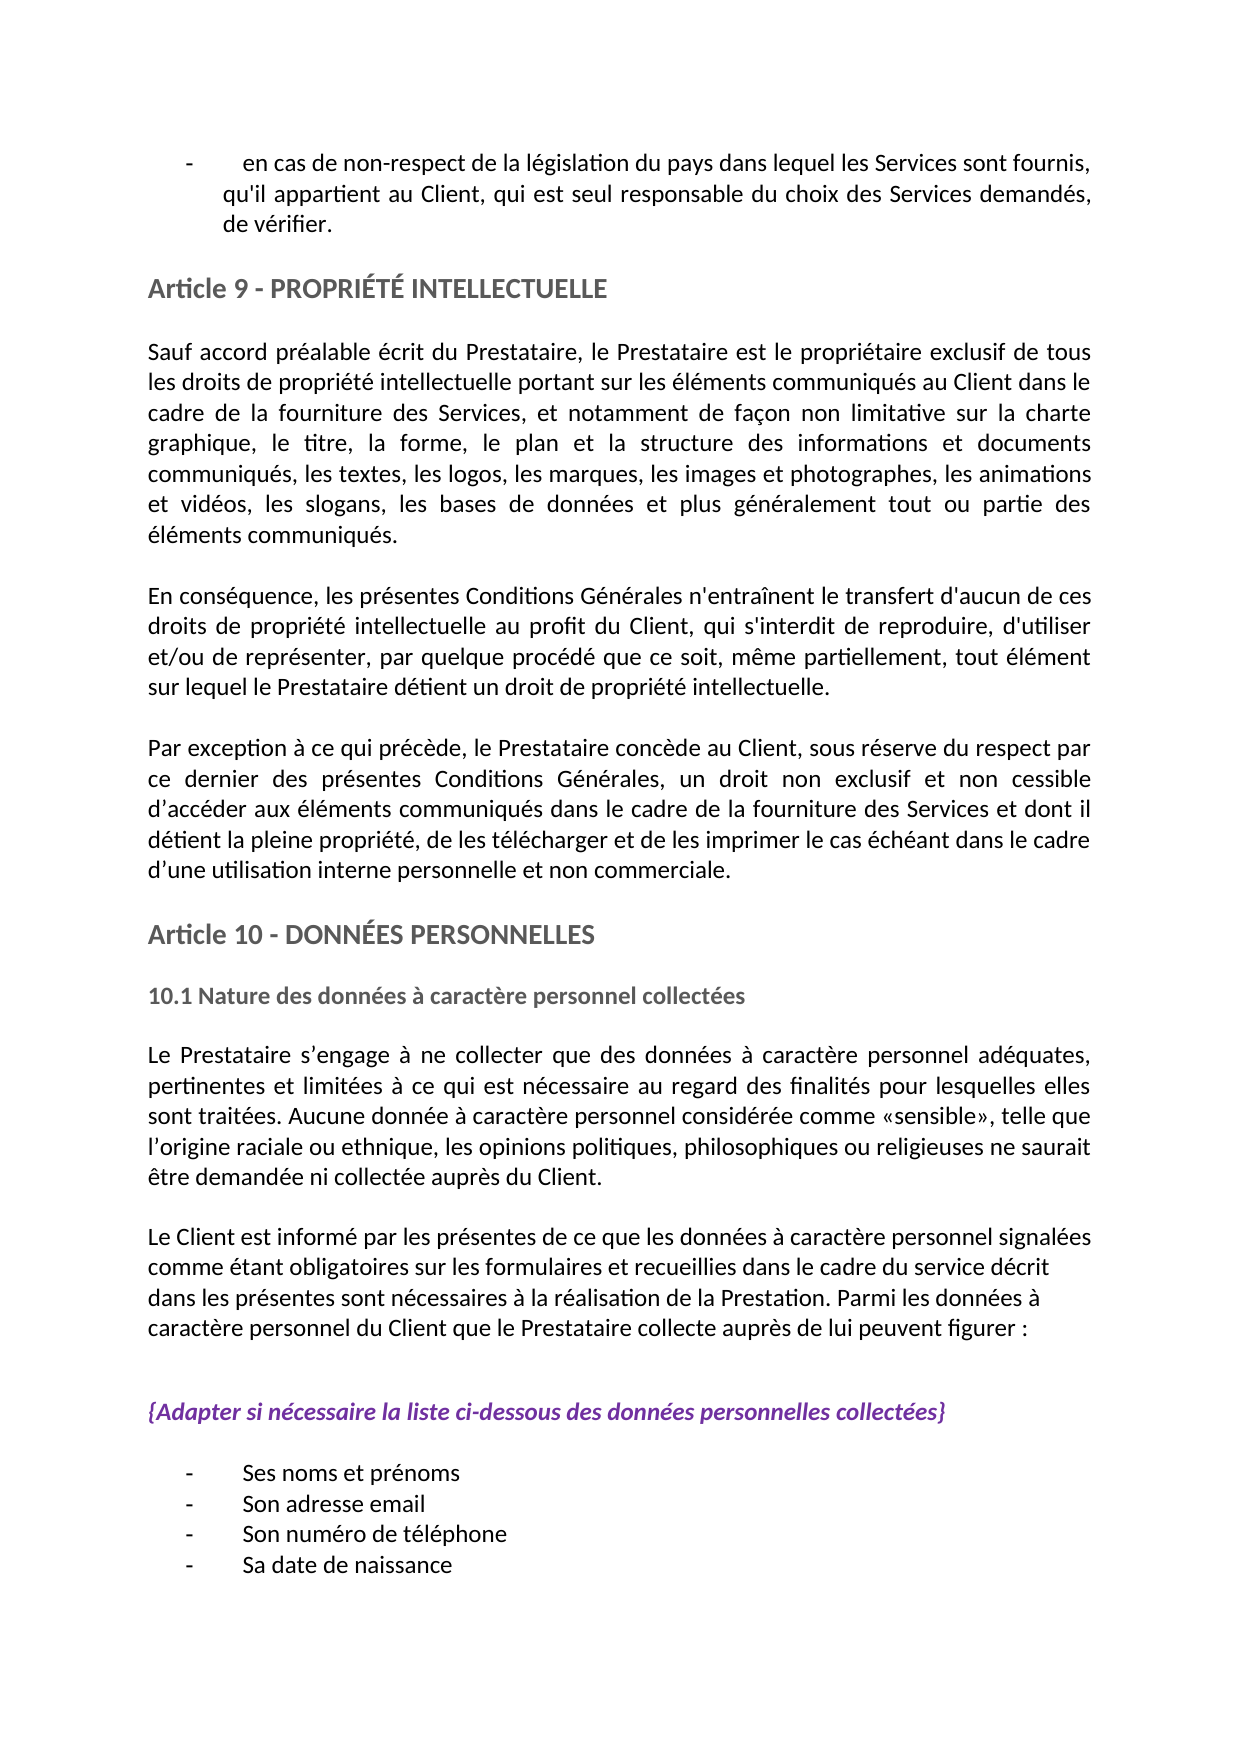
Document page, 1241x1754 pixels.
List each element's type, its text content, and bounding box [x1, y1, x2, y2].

text Article 10 - DONNÉES PERSONNELLES [148, 916, 1093, 951]
text Article 9 - PROPRIÉTÉ INTELLECTUELLE [148, 270, 1093, 305]
text - Son adresse email [185, 1488, 1093, 1519]
text - Son numéro de téléphone [185, 1519, 1093, 1549]
text - en cas de non-respect de la législation du pays dans lequel les Services sont fournis, qu'il appartient au Client, qui est seul responsable du choix des Services demandés, de vérifier. [185, 148, 1093, 239]
text - Ses noms et prénoms [185, 1458, 1093, 1488]
text En conséquence, les présentes Conditions Générales n'entraînent le transfert d'aucun de ces droits de propriété intellectuelle au profit du Client, qui s'interdit de reproduire, d'utiliser et/ou de représenter, par quelque procédé que ce soit, même partiellement, tout élément sur lequel le Prestataire détient un droit de propriété intellectuelle. [148, 580, 1093, 702]
text Le Prestataire s’engage à ne collecter que des données à caractère personnel adéquates, pertinentes et limitées à ce qui est nécessaire au regard des finalités pour lesquelles elles sont traitées. Aucune donnée à caractère personnel considérée comme «sensible», telle que l’origine raciale ou ethnique, les opinions politiques, philosophiques ou religieuses ne saurait être demandée ni collectée auprès du Client. [148, 1039, 1093, 1192]
text Par exception à ce qui précède, le Prestataire concède au Client, sous réserve du respect par ce dernier des présentes Conditions Générales, un droit non exclusif et non cessible d’accéder aux éléments communiqués dans le cadre de la fourniture des Services et dont il détient la pleine propriété, de les télécharger et de les imprimer le cas échéant dans le cadre d’une utilisation interne personnelle et non commerciale. [148, 733, 1093, 885]
text 10.1 Nature des données à caractère personnel collectées [148, 980, 1093, 1011]
text Sauf accord préalable écrit du Prestataire, le Prestataire est le propriétaire exclusif de tous les droits de propriété intellectuelle portant sur les éléments communiqués au Client dans le cadre de la fourniture des Services, et notamment de façon non limitative sur la charte graphique, le titre, la forme, le plan et la structure des informations et documents communiqués, les textes, les logos, les marques, les images et photographes, les animations et vidéos, les slogans, les bases de données et plus généralement tout ou partie des éléments communiqués. [148, 336, 1093, 549]
text - Sa date de naissance [185, 1549, 1093, 1580]
text Le Client est informé par les présentes de ce que les données à caractère personnel signalées comme étant obligatoires sur les formulaires et recueillies dans le cadre du service décrit dans les présentes sont nécessaires à la réalisation de la Prestation. Parmi les données à caractère personnel du Client que le Prestataire collecte auprès de lui peuvent figurer : [148, 1221, 1093, 1343]
text {Adapter si nécessaire la liste ci-dessous des données personnelles collectées} [148, 1397, 1093, 1427]
